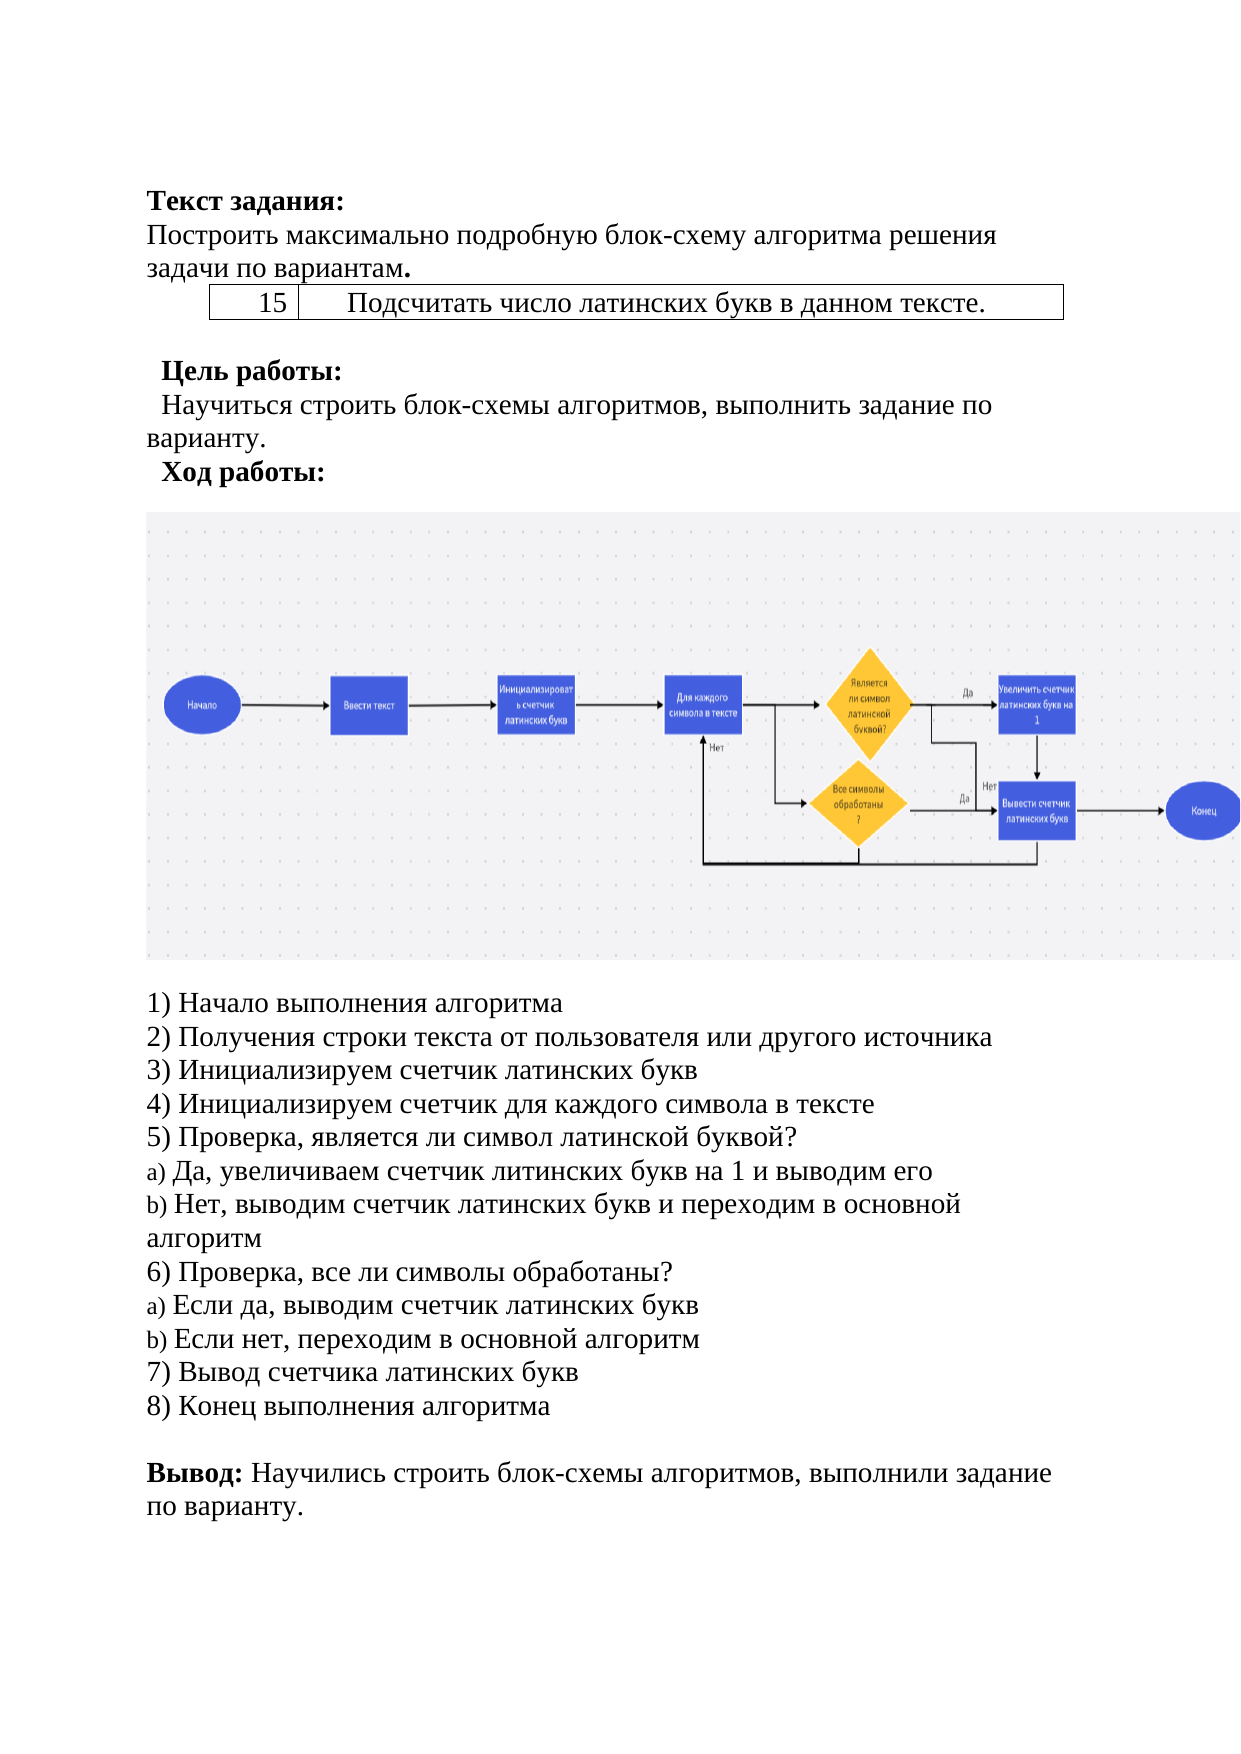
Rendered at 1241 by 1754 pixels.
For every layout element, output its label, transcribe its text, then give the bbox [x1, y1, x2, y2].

text Построить максимально подробную блок-схему алгоритма решения задачи по вариантам. [146, 217, 1053, 284]
text Цель работы: [87, 353, 1053, 387]
list Конец выполнения алгоритма [146, 1388, 1053, 1421]
table_header Подсчитать число латинских букв в данном тексте. [299, 285, 1063, 319]
picture [146, 512, 1241, 960]
list Если да, выводим счетчик латинских букв [146, 1287, 1053, 1321]
text Научиться строить блок-схемы алгоритмов, выполнить задание по варианту. [87, 387, 1053, 454]
list Начало выполнения алгоритма [146, 985, 1053, 1019]
list Да, увеличиваем счетчик литинских букв на 1 и выводим его [146, 1153, 1053, 1187]
list Вывод счетчика латинских букв [146, 1354, 1053, 1388]
list Проверка, является ли символ латинской буквой? [146, 1119, 1053, 1153]
text Вывод: Научились строить блок-схемы алгоритмов, выполнили задание по варианту. [146, 1455, 1053, 1522]
text Ход работы: [87, 454, 1053, 487]
table_header 15 [210, 285, 298, 319]
list Инициализируем счетчик латинских букв [146, 1052, 1053, 1086]
list Проверка, все ли символы обработаны? [146, 1254, 1053, 1287]
list Получения строки текста от пользователя или другого источника [146, 1019, 1053, 1052]
list Если нет, переходим в основной алгоритм [146, 1321, 1053, 1354]
list Нет, выводим счетчик латинских букв и переходим в основной алгоритм [146, 1187, 1053, 1254]
list Инициализируем счетчик для каждого символа в тексте [146, 1086, 1053, 1119]
text Текст задания: [146, 183, 1053, 217]
